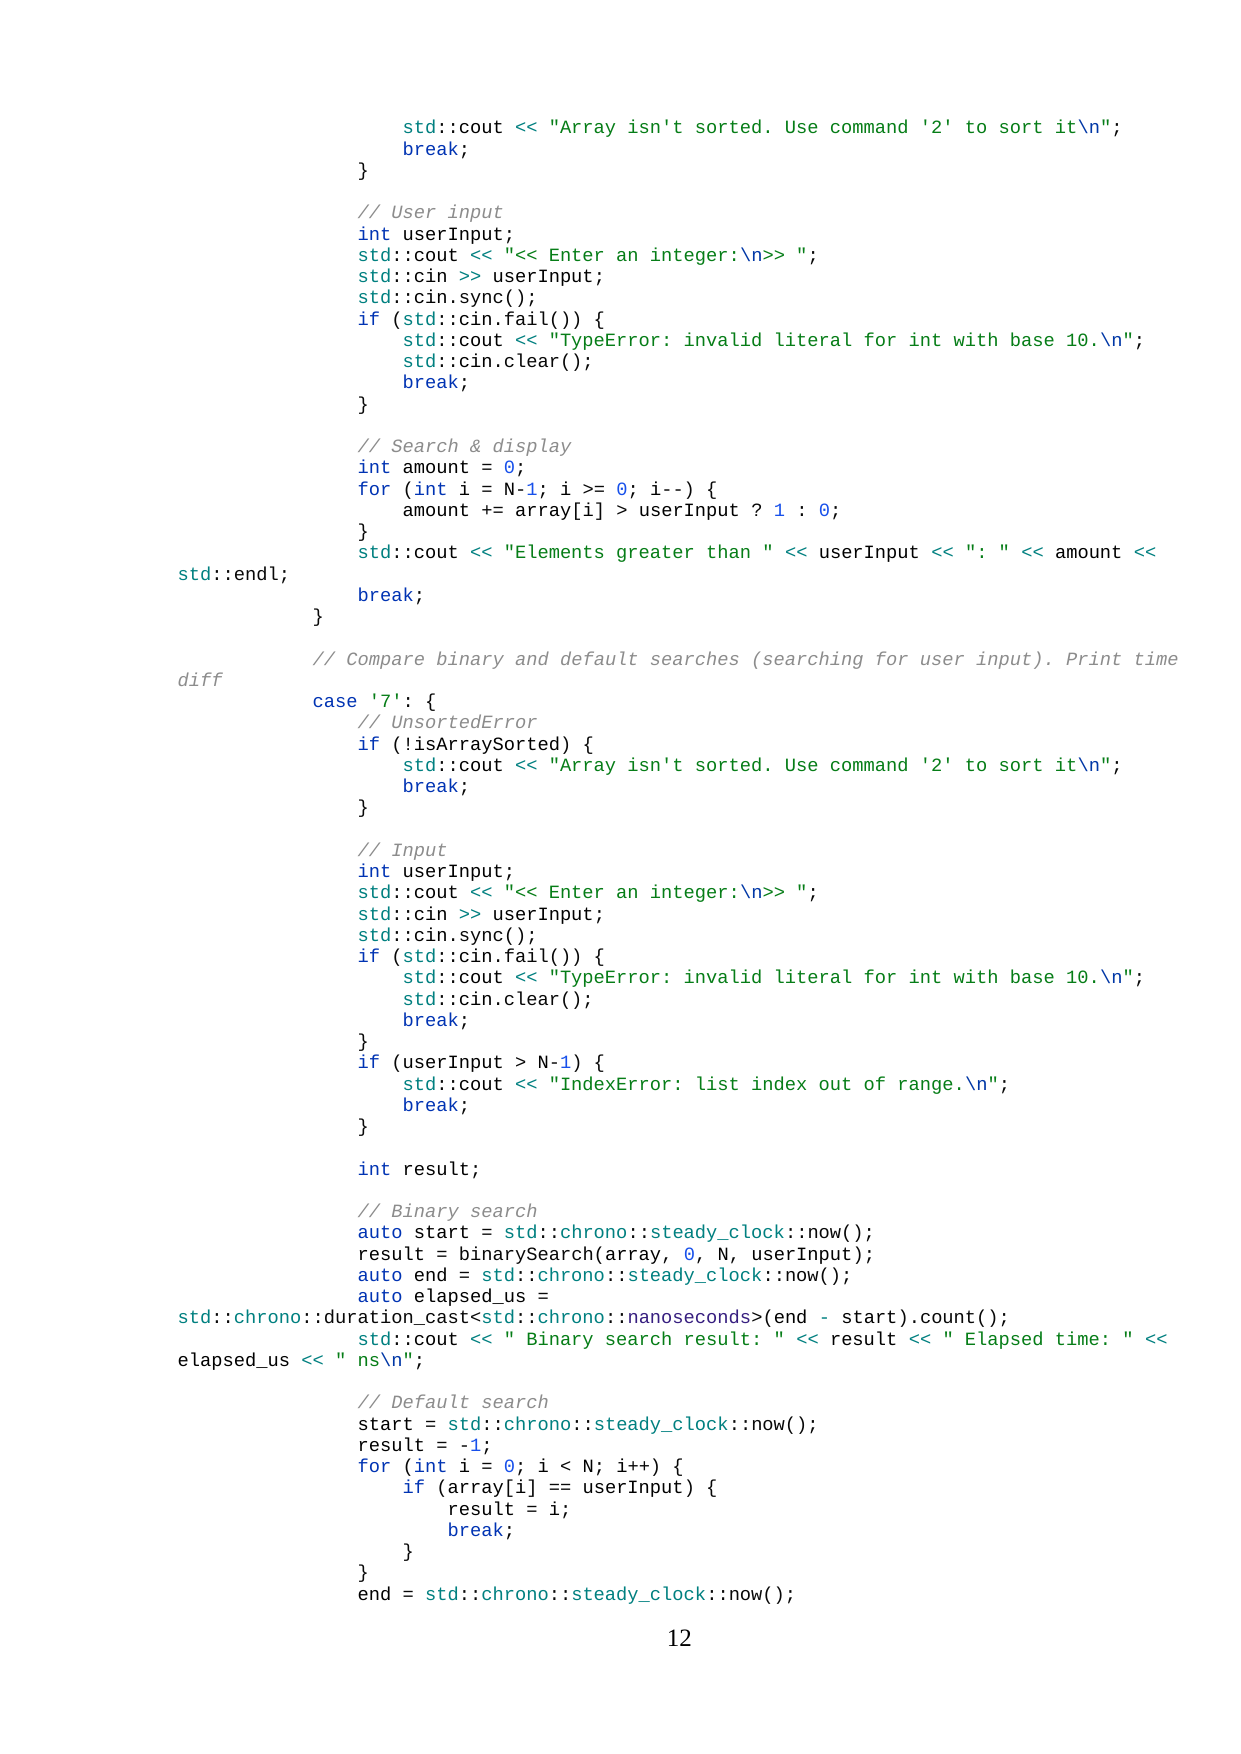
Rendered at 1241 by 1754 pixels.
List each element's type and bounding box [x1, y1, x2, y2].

text [177, 118, 1181, 1606]
